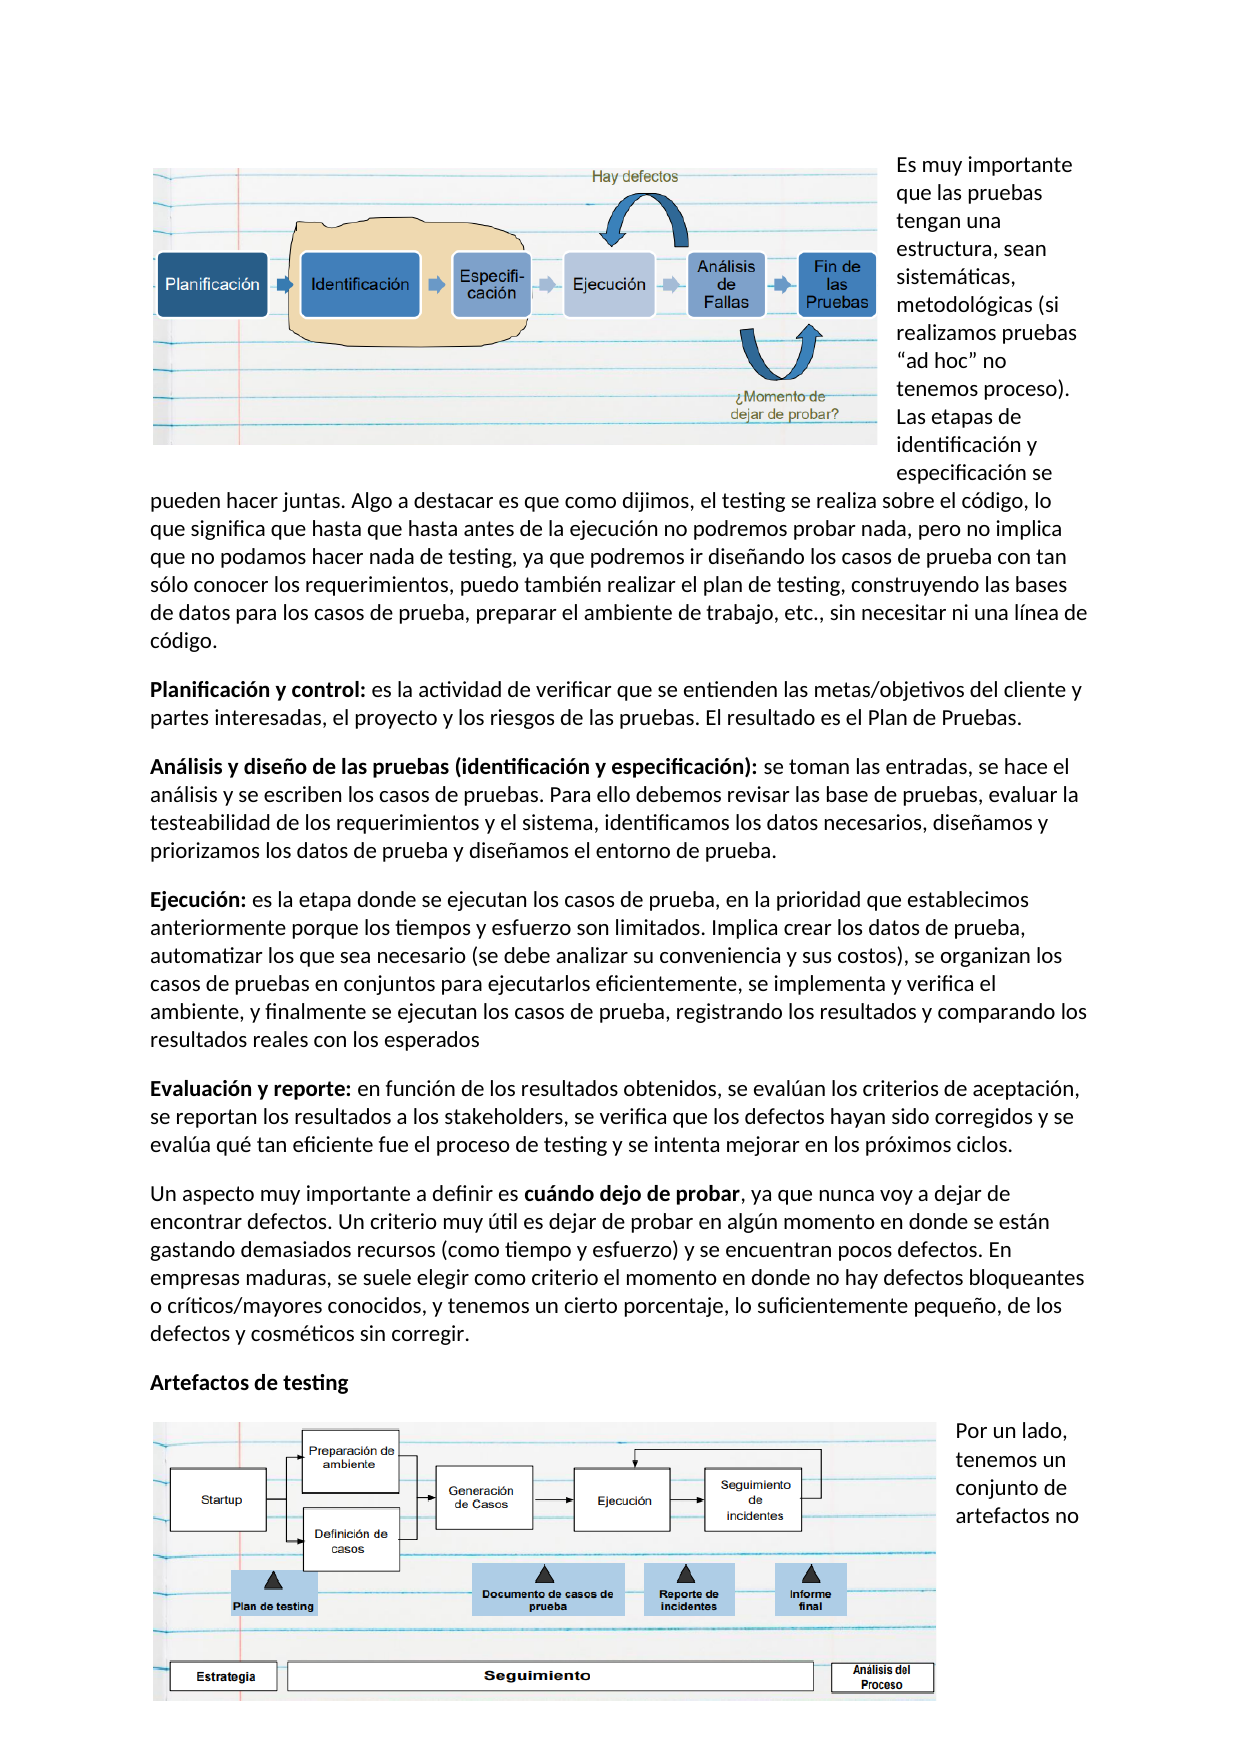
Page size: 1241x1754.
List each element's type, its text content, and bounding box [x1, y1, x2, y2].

text Ejecución: es la etapa donde se ejecutan los casos de prueba, en la prioridad que establecimos anteriormente porque los tiempos y esfuerzo son limitados. Implica crear los datos de prueba, automatizar los que sea necesario (se debe analizar su conveniencia y sus costos), se organizan los casos de pruebas en conjuntos para ejecutarlos eficientemente, se implementa y verifica el ambiente, y finalmente se ejecutan los casos de prueba, registrando los resultados y comparando los resultados reales con los esperados [150, 885, 1090, 1053]
text Evaluación y reporte: en función de los resultados obtenidos, se evalúan los criterios de aceptación, se reportan los resultados a los stakeholders, se verifica que los defectos hayan sido corregidos y se evalúa qué tan eficiente fue el proceso de testing y se intenta mejorar en los próximos ciclos. [150, 1074, 1090, 1158]
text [150, 1417, 1090, 1529]
text Artefactos de testing [150, 1368, 1090, 1396]
picture [153, 1422, 937, 1701]
text Un aspecto muy importante a definir es cuándo dejo de probar, ya que nunca voy a dejar de encontrar defectos. Un criterio muy útil es dejar de probar en algún momento en donde se están gastando demasiados recursos (como tiempo y esfuerzo) y se encuentran pocos defectos. En empresas maduras, se suele elegir como criterio el momento en donde no hay defectos bloqueantes o críticos/mayores conocidos, y tenemos un cierto porcentaje, lo suficientemente pequeño, de los defectos y cosméticos sin corregir. [150, 1179, 1090, 1347]
text Análisis y diseño de las pruebas (identificación y especificación): se toman las entradas, se hace el análisis y se escriben los casos de pruebas. Para ello debemos revisar las base de pruebas, evaluar la testeabilidad de los requerimientos y el sistema, identificamos los datos necesarios, diseñamos y priorizamos los datos de prueba y diseñamos el entorno de prueba. [150, 752, 1090, 864]
text Planificación y control: es la actividad de verificar que se entienden las metas/objetivos del cliente y partes interesadas, el proyecto y los riesgos de las pruebas. El resultado es el Plan de Pruebas. [150, 675, 1090, 731]
picture [153, 168, 878, 445]
